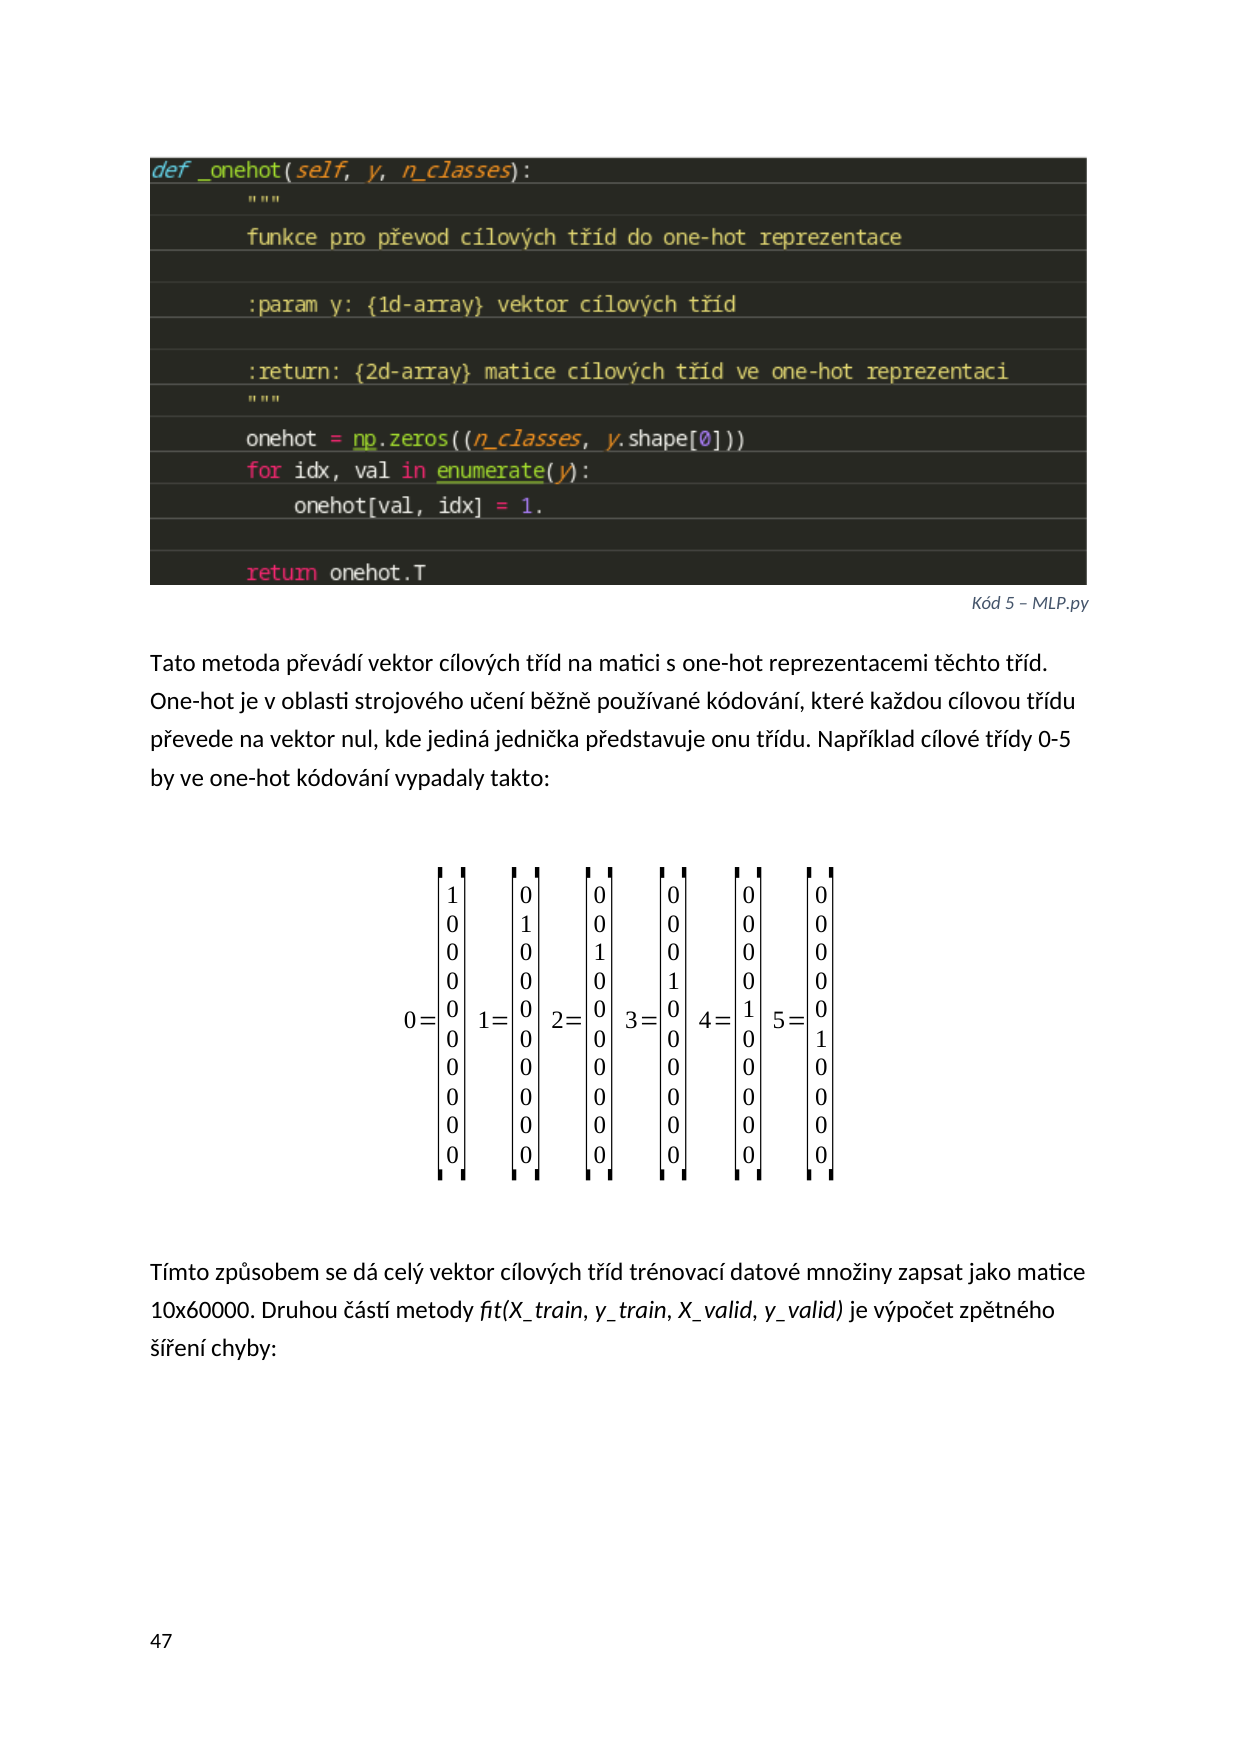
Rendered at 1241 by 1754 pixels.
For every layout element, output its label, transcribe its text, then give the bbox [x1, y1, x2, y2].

text Tímto způsobem se dá celý vektor cílových tříd trénovací datové množiny zapsat jako matice 10x60000. Druhou částí metody fit(X_train, y_train, X_valid, y_valid) je výpočet zpětného šíření chyby: [150, 1256, 1090, 1362]
text Kód 5 – MLP.py [150, 591, 1090, 614]
text Tato metoda převádí vektor cílových tříd na matici s one-hot reprezentacemi těchto tříd. One-hot je v oblasti strojového učení běžně používané kódování, které každou cílovou třídu převede na vektor nul, kde jediná jednička představuje onu třídu. Například cílové třídy 0-5 by ve one-hot kódování vypadaly takto: [150, 647, 1090, 792]
